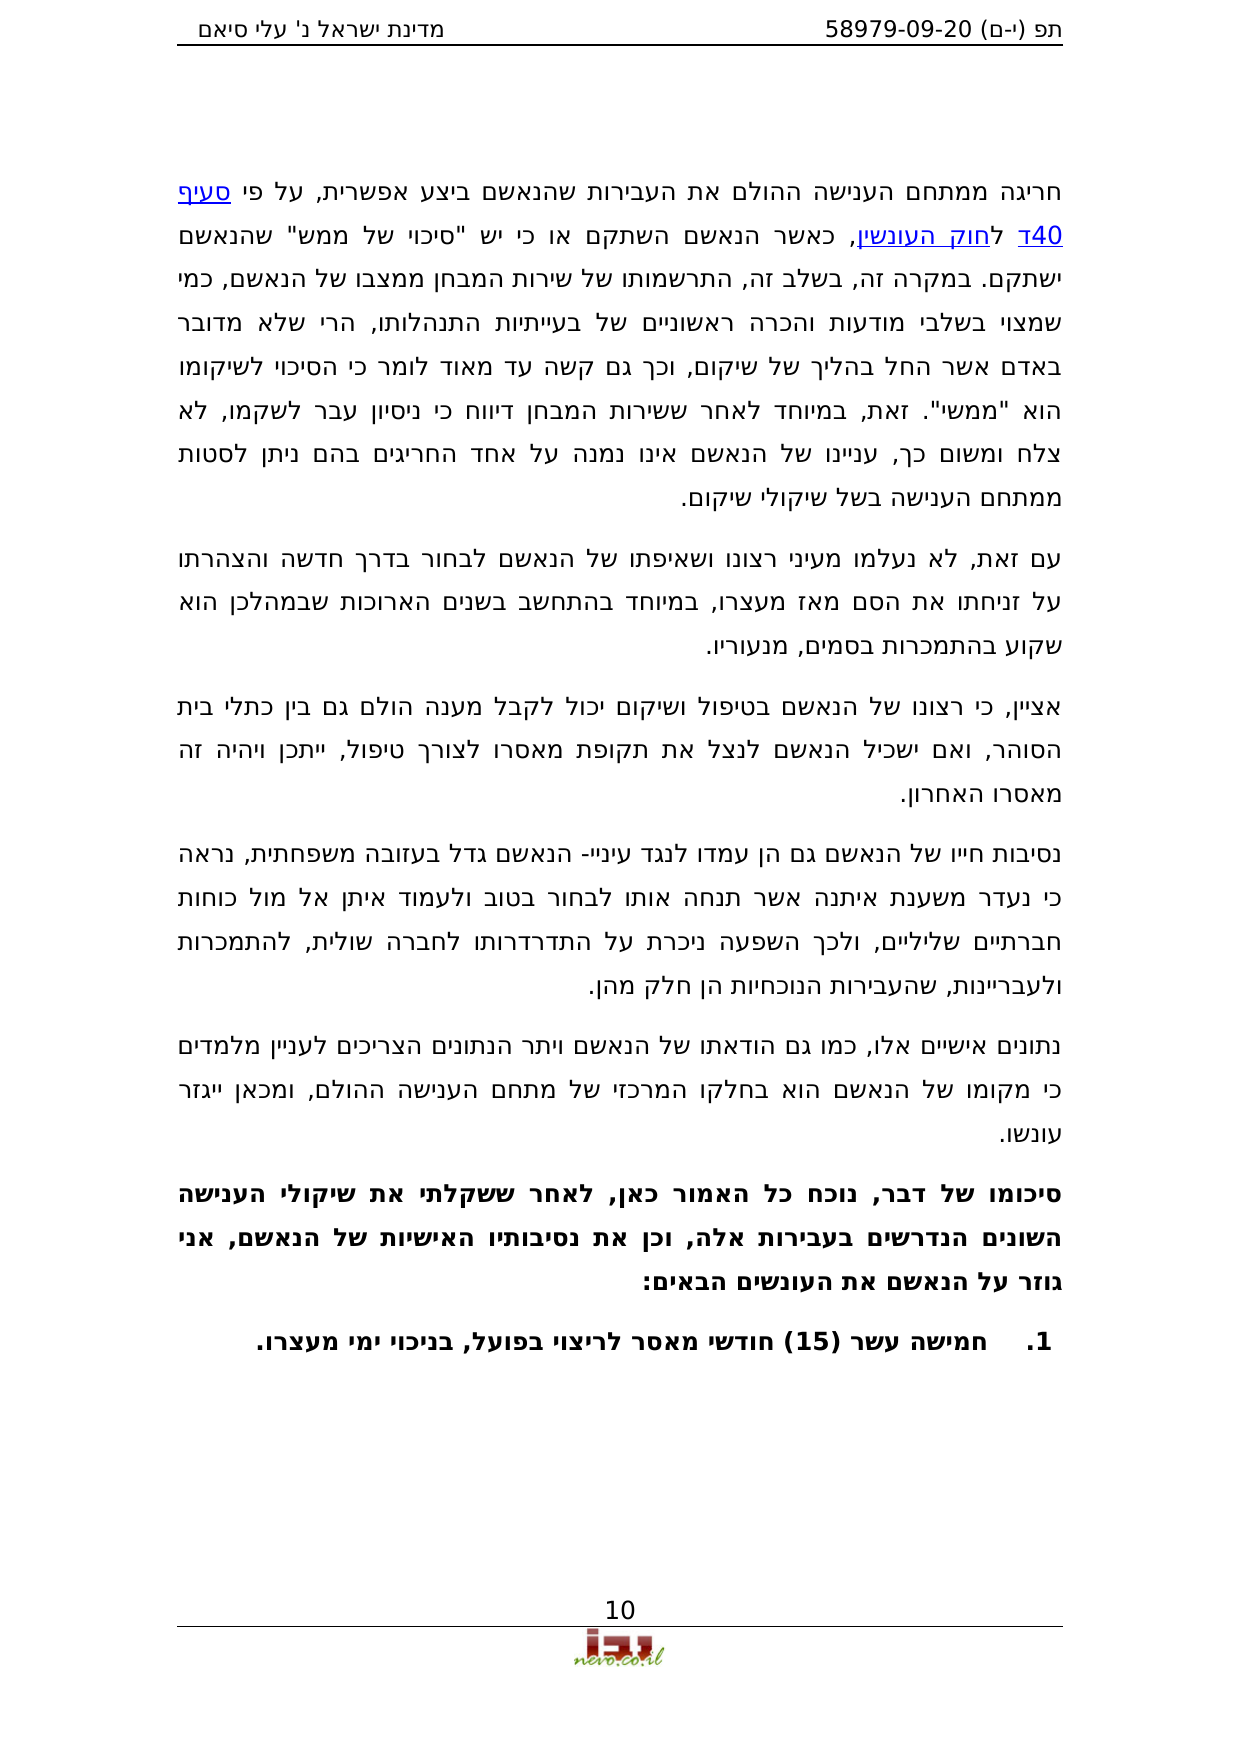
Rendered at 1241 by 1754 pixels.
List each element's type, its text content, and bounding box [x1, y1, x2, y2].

picture [574, 1628, 666, 1667]
list חמישה עשר (15) חודשי מאסר לריצוי בפועל, בניכוי ימי מעצרו. [177, 1327, 1026, 1356]
text חריגה ממתחם הענישה ההולם את העבירות שהנאשם ביצע אפשרית, על פי סעיף 40ד לחוק העונשין, כאשר הנאשם השתקם או כי יש "סיכוי של ממש" שהנאשם ישתקם. במקרה זה, בשלב זה, התרשמותו של שירות המבחן ממצבו של הנאשם, כמי שמצוי בשלבי מודעות והכרה ראשוניים של בעייתיות התנהלותו, הרי שלא מדובר באדם אשר החל בהליך של שיקום, וכך גם קשה עד מאוד לומר כי הסיכוי לשיקומו הוא "ממשי". זאת, במיוחד לאחר ששירות המבחן דיווח כי ניסיון עבר לשקמו, לא צלח ומשום כך, עניינו של הנאשם אינו נמנה על אחד החריגים בהם ניתן לסטות ממתחם הענישה בשל שיקולי שיקום. [177, 177, 1063, 513]
text אציין, כי רצונו של הנאשם בטיפול ושיקום יכול לקבל מענה הולם גם בין כתלי בית הסוהר, ואם ישכיל הנאשם לנצל את תקופת מאסרו לצורך טיפול, ייתכן ויהיה זה מאסרו האחרון. [177, 692, 1063, 808]
text נסיבות חייו של הנאשם גם הן עמדו לנגד עיניי- הנאשם גדל בעזובה משפחתית, נראה כי נעדר משענת איתנה אשר תנחה אותו לבחור בטוב ולעמוד איתן אל מול כוחות חברתיים שליליים, ולכך השפעה ניכרת על התדרדרותו לחברה שולית, להתמכרות ולעבריינות, שהעבירות הנוכחיות הן חלק מהן. [177, 840, 1063, 1000]
text סיכומו של דבר, נוכח כל האמור כאן, לאחר ששקלתי את שיקולי הענישה השונים הנדרשים בעבירות אלה, וכן את נסיבותיו האישיות של הנאשם, אני גוזר על הנאשם את העונשים הבאים: [177, 1179, 1063, 1296]
text עם זאת, לא נעלמו מעיני רצונו ושאיפתו של הנאשם לבחור בדרך חדשה והצהרתו על זניחתו את הסם מאז מעצרו, במיוחד בהתחשב בשנים הארוכות שבמהלכן הוא שקוע בהתמכרות בסמים, מנעוריו. [177, 544, 1063, 661]
text נתונים אישיים אלו, כמו גם הודאתו של הנאשם ויתר הנתונים הצריכים לעניין מלמדים כי מקומו של הנאשם הוא בחלקו המרכזי של מתחם הענישה ההולם, ומכאן ייגזר עונשו. [177, 1031, 1063, 1148]
